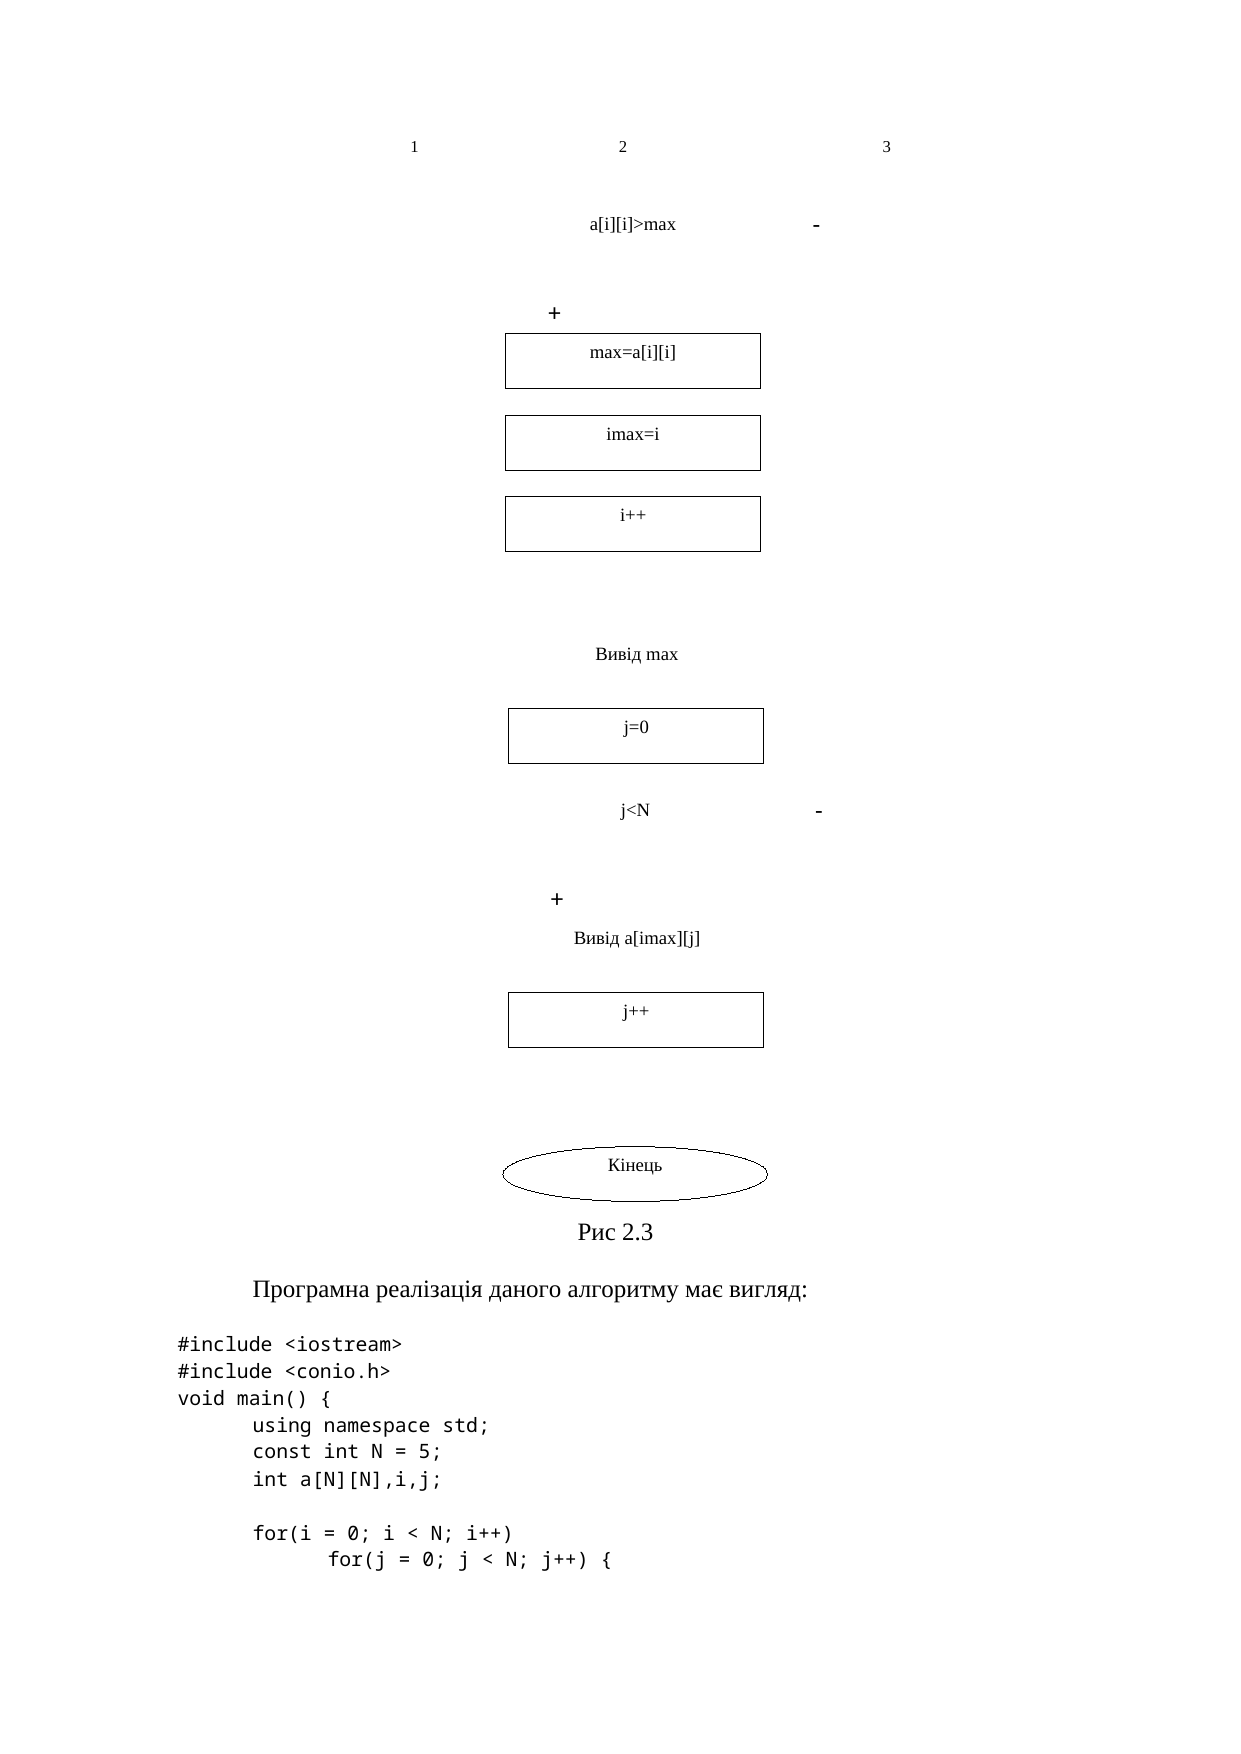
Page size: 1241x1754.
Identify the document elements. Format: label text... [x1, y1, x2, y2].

text int a[N][N],i,j; [177, 1465, 1152, 1492]
text Програмна реалізація даного алгоритму має вигляд: [252, 1274, 1152, 1303]
text #include <iostream> [177, 1330, 1152, 1357]
text for(j = 0; j < N; j++) { [177, 1546, 1152, 1573]
text #include <conio.h> [177, 1357, 1152, 1384]
text for(i = 0; i < N; i++) [177, 1519, 1152, 1546]
text using namespace std; [177, 1411, 1152, 1438]
text const int N = 5; [177, 1438, 1152, 1465]
text void main() { [177, 1384, 1152, 1411]
text Рис 2.3 [177, 1217, 1152, 1245]
